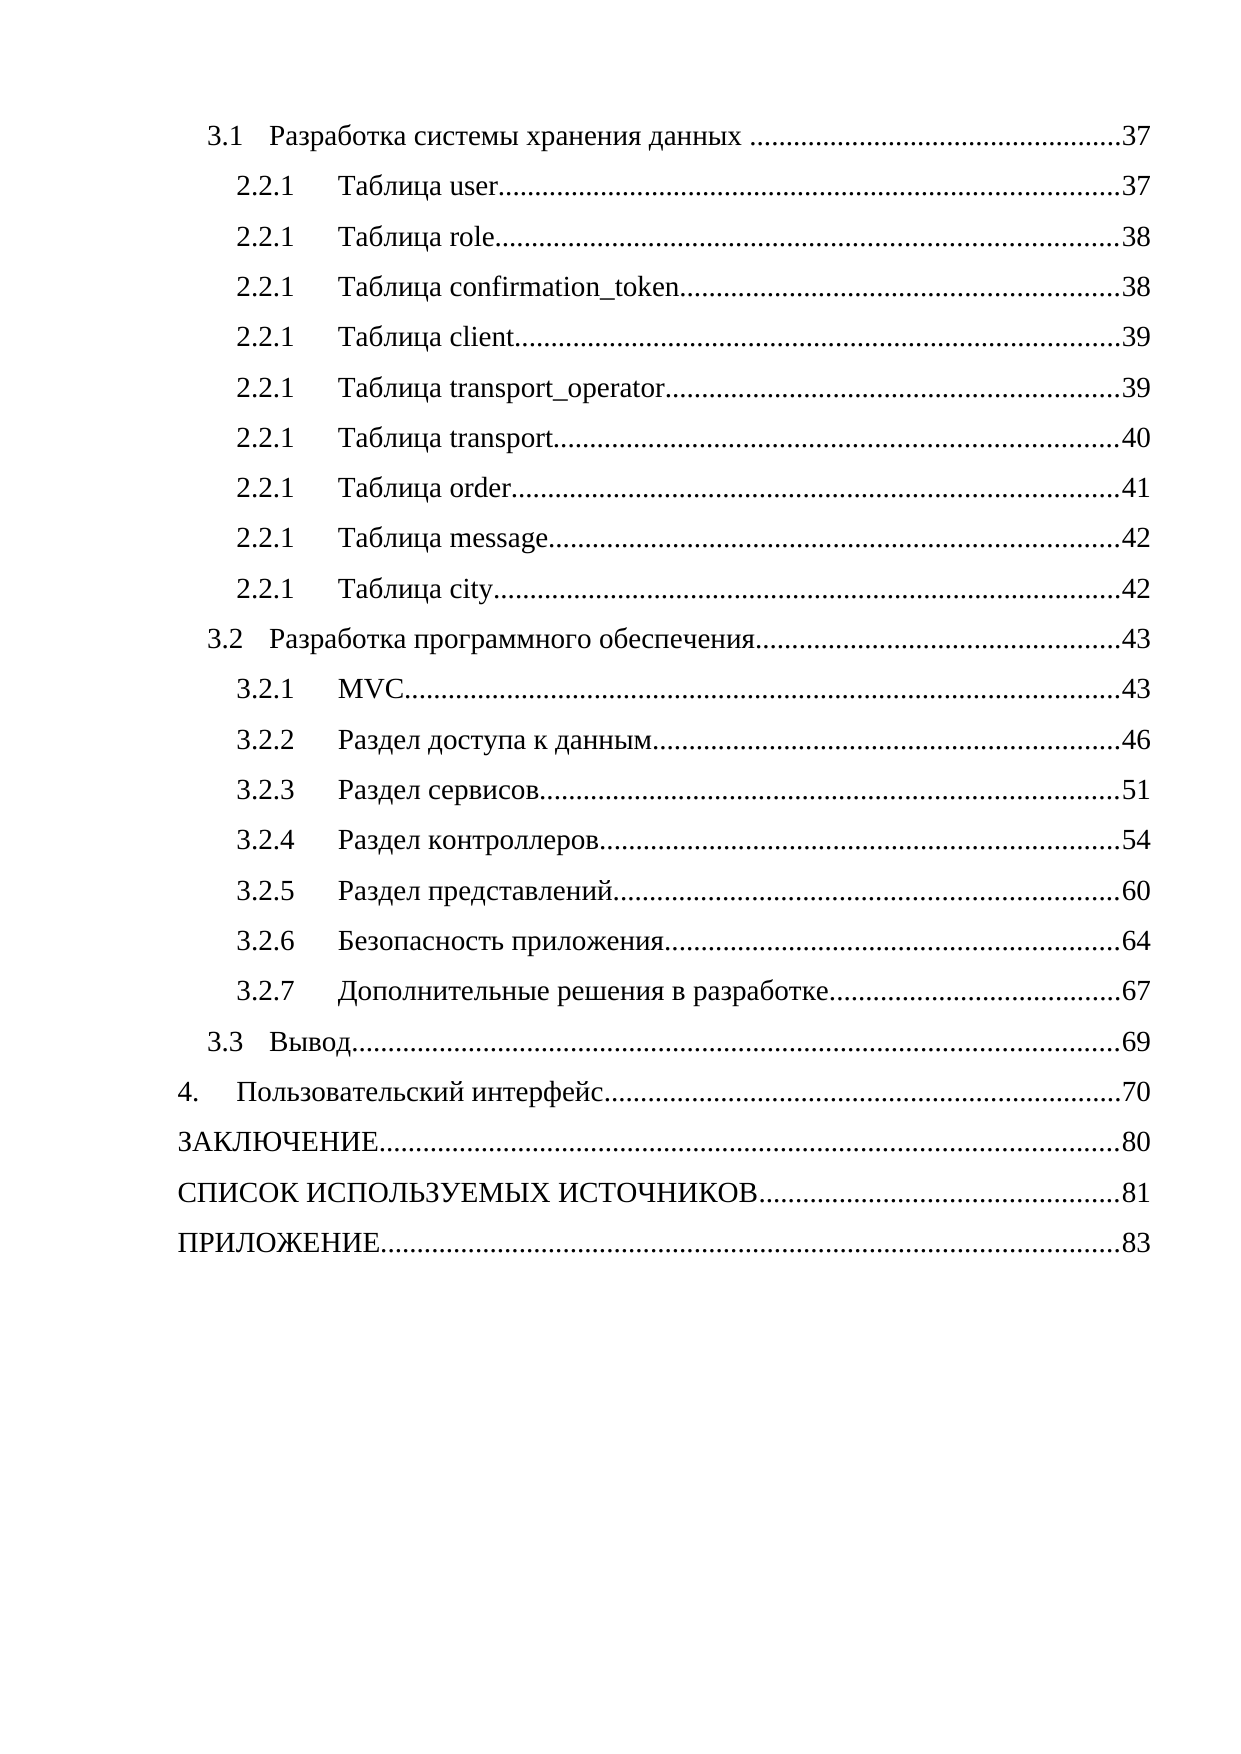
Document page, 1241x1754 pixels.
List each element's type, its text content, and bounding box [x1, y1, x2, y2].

text 2.2.1 Таблица client 39 [236, 319, 1152, 353]
text 2.2.1 Таблица message 42 [236, 521, 1152, 554]
text 3.1 Разработка системы хранения данных 37 [207, 118, 1152, 152]
text 3.2.5 Раздел представлений 60 [236, 873, 1152, 906]
text 3.2.6 Безопасность приложения 64 [236, 923, 1152, 957]
text ЗАКЛЮЧЕНИЕ 80 [177, 1124, 1152, 1158]
text СПИСОК ИСПОЛЬЗУЕМЫХ ИСТОЧНИКОВ 81 [177, 1175, 1152, 1208]
text 3.2.4 Раздел контроллеров 54 [236, 822, 1152, 856]
text 2.2.1 Таблица transport 40 [236, 420, 1152, 453]
text 2.2.1 Таблица confirmation_token 38 [236, 269, 1152, 303]
text 3.2.7 Дополнительные решения в разработке 67 [236, 973, 1152, 1007]
text 3.2.2 Раздел доступа к данным 46 [236, 722, 1152, 755]
text 2.2.1 Таблица transport_operator 39 [236, 370, 1152, 403]
text 3.3 Вывод 69 [207, 1024, 1152, 1057]
text 2.2.1 Таблица user 37 [236, 168, 1152, 202]
text ПРИЛОЖЕНИЕ 83 [177, 1225, 1152, 1258]
text 2.2.1 Таблица order 41 [236, 470, 1152, 504]
text 2.2.1 Таблица city 42 [236, 571, 1152, 604]
text 3.2.1 MVC 43 [236, 672, 1152, 705]
text 2.2.1 Таблица role 38 [236, 219, 1152, 252]
text 3.2 Разработка программного обеспечения 43 [207, 621, 1152, 655]
text 3.2.3 Раздел сервисов 51 [236, 772, 1152, 806]
text 4. Пользовательский интерфейс 70 [177, 1074, 1152, 1108]
